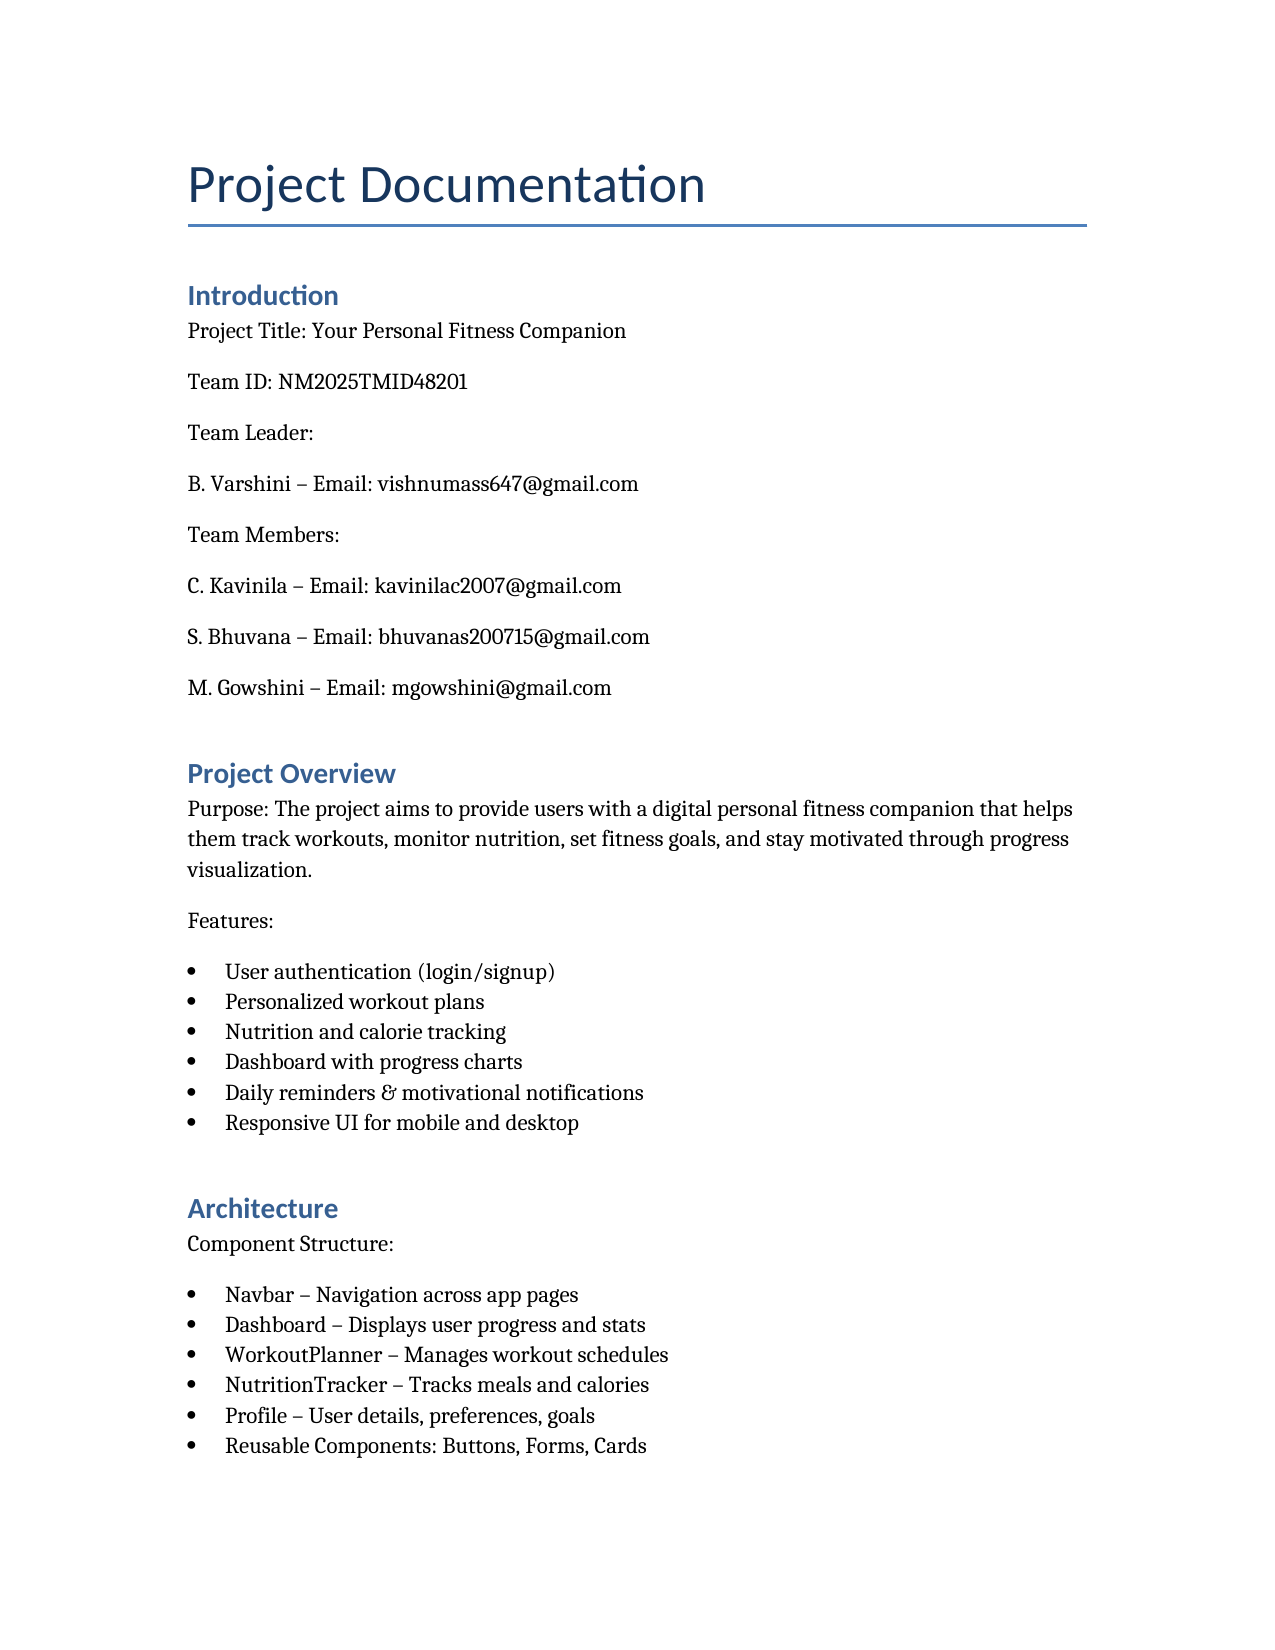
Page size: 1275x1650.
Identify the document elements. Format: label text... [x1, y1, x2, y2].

text Features: [187, 907, 1087, 934]
text B. Varshini – Email: vishnumass647@gmail.com [187, 471, 1087, 497]
subtitle Architecture [187, 1190, 1087, 1225]
list Personalized workout plans [187, 989, 1087, 1015]
list Reusable Components: Buttons, Forms, Cards [187, 1433, 1087, 1459]
list Nutrition and calorie tracking [187, 1019, 1087, 1045]
text C. Kavinila – Email: kavinilac2007@gmail.com [187, 573, 1087, 599]
list Daily reminders & motivational notifications [187, 1079, 1087, 1106]
text Team Leader: [187, 419, 1087, 446]
text Project Title: Your Personal Fitness Companion [187, 317, 1087, 344]
list Profile – User details, preferences, goals [187, 1402, 1087, 1429]
list Navbar – Navigation across app pages [187, 1282, 1087, 1308]
text S. Bhuvana – Email: bhuvanas200715@gmail.com [187, 624, 1087, 650]
list Dashboard – Displays user progress and stats [187, 1312, 1087, 1338]
subtitle Project Overview [187, 755, 1087, 791]
title Project Documentation [187, 150, 1087, 227]
subtitle Introduction [187, 277, 1087, 312]
list NutritionTracker – Tracks meals and calories [187, 1372, 1087, 1399]
text Team Members: [187, 522, 1087, 548]
text Team ID: NM2025TMID48201 [187, 368, 1087, 395]
list Responsive UI for mobile and desktop [187, 1109, 1087, 1136]
list User authentication (login/signup) [187, 958, 1087, 985]
text M. Gowshini – Email: mgowshini@gmail.com [187, 675, 1087, 701]
text Component Structure: [187, 1231, 1087, 1257]
list Dashboard with progress charts [187, 1049, 1087, 1075]
list WorkoutPlanner – Manages workout schedules [187, 1342, 1087, 1368]
text Purpose: The project aims to provide users with a digital personal fitness companion that helps them track workouts, monitor nutrition, set fitness goals, and stay motivated through progress visualization. [187, 796, 1087, 883]
